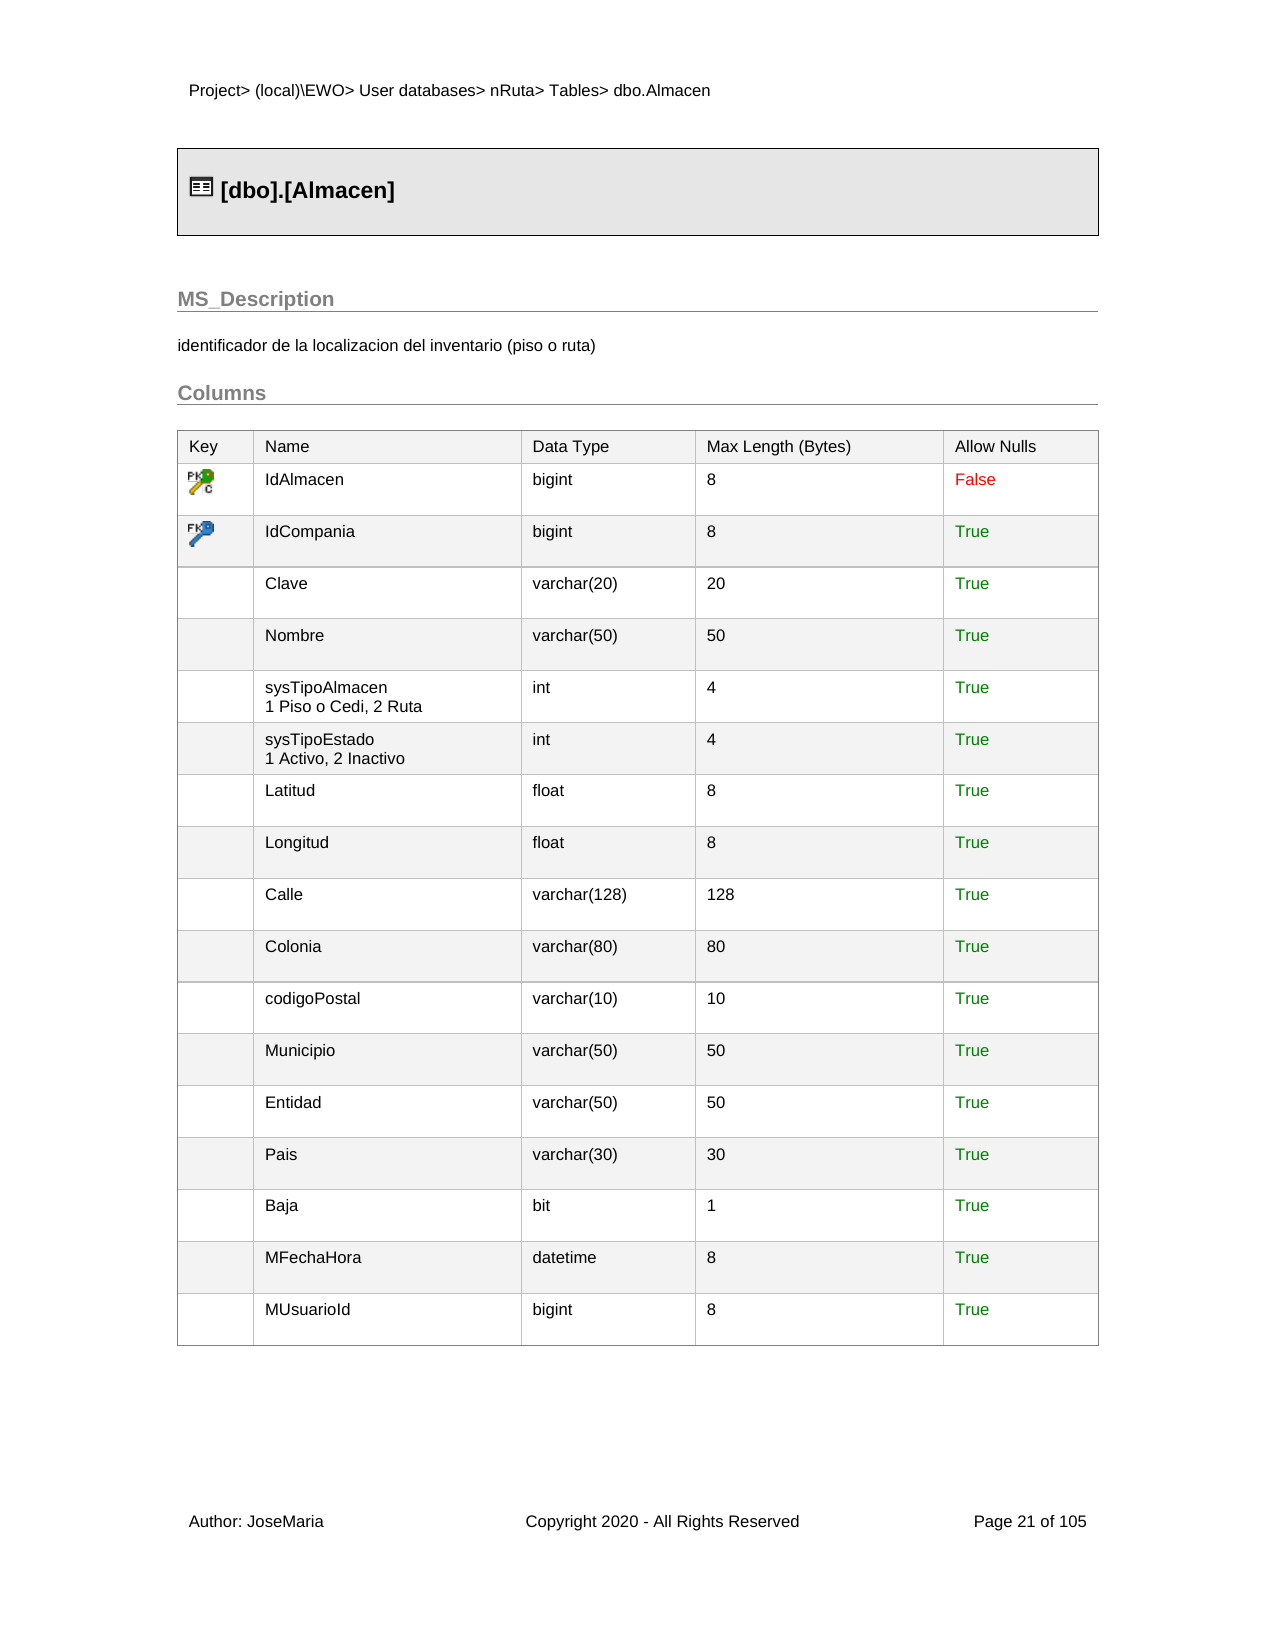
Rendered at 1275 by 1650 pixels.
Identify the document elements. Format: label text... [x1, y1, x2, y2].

table_cell 1 [696, 1190, 943, 1241]
table_cell sysTipoAlmacen 1 Piso o Cedi, 2 Ruta [254, 671, 521, 722]
table_cell True [944, 983, 1098, 1033]
table_cell sysTipoEstado 1 Activo, 2 Inactivo [254, 723, 521, 774]
table_cell Latitud [254, 775, 521, 826]
table_cell Calle [254, 879, 521, 929]
table_cell True [944, 1190, 1098, 1241]
table_cell [178, 879, 253, 929]
table_cell [178, 1034, 253, 1085]
table_cell 80 [696, 931, 943, 981]
picture [188, 469, 214, 495]
table_cell varchar(30) [522, 1138, 695, 1189]
table_header Allow Nulls [944, 431, 1098, 463]
table_cell Municipio [254, 1034, 521, 1085]
table_cell varchar(80) [522, 931, 695, 981]
table_cell int [522, 723, 695, 774]
table_cell True [944, 827, 1098, 878]
table_cell True [944, 775, 1098, 826]
table_cell 8 [696, 516, 943, 566]
table_cell Colonia [254, 931, 521, 981]
table_cell [178, 1086, 253, 1137]
table_cell 50 [696, 1086, 943, 1137]
table_header Key [178, 431, 253, 463]
title Columns [177, 380, 1098, 404]
table_cell varchar(10) [522, 983, 695, 1033]
table_cell 4 [696, 723, 943, 774]
table_cell [178, 619, 253, 670]
table_cell 8 [696, 827, 943, 878]
table_cell bigint [522, 516, 695, 566]
table_cell [178, 723, 253, 774]
table_cell bigint [522, 1294, 695, 1344]
table_cell 8 [696, 1294, 943, 1344]
table_cell True [944, 568, 1098, 618]
table_cell [178, 568, 253, 618]
table_cell float [522, 775, 695, 826]
table_cell varchar(128) [522, 879, 695, 929]
table_cell Nombre [254, 619, 521, 670]
table_cell IdAlmacen [254, 464, 521, 514]
table_cell bigint [522, 464, 695, 514]
table_cell True [944, 1086, 1098, 1137]
table_cell codigoPostal [254, 983, 521, 1033]
table_cell True [944, 1242, 1098, 1293]
table_cell varchar(50) [522, 619, 695, 670]
table_cell Entidad [254, 1086, 521, 1137]
table_cell 10 [696, 983, 943, 1033]
table_cell 4 [696, 671, 943, 722]
table_cell varchar(50) [522, 1086, 695, 1137]
table_cell [178, 671, 253, 722]
table_cell [178, 1294, 253, 1344]
picture [188, 173, 214, 199]
table_cell varchar(20) [522, 568, 695, 618]
table_cell True [944, 619, 1098, 670]
table_cell Baja [254, 1190, 521, 1241]
table_cell datetime [522, 1242, 695, 1293]
table_cell True [944, 723, 1098, 774]
table_cell MUsuarioId [254, 1294, 521, 1344]
table_cell 8 [696, 1242, 943, 1293]
table_cell [178, 827, 253, 878]
table_cell Pais [254, 1138, 521, 1189]
table_cell bit [522, 1190, 695, 1241]
table_cell 8 [696, 775, 943, 826]
table_cell 8 [696, 464, 943, 514]
table_cell [178, 1138, 253, 1189]
table_cell True [944, 1034, 1098, 1085]
title MS_Description [177, 287, 1098, 311]
table_cell [178, 983, 253, 1033]
table_cell [178, 1242, 253, 1293]
table_cell float [522, 827, 695, 878]
table_cell 50 [696, 1034, 943, 1085]
table_cell Longitud [254, 827, 521, 878]
table_cell 30 [696, 1138, 943, 1189]
table_cell 50 [696, 619, 943, 670]
table_cell False [944, 464, 1098, 514]
table_cell 128 [696, 879, 943, 929]
table_cell [178, 464, 253, 514]
table_cell IdCompania [254, 516, 521, 566]
table_header Name [254, 431, 521, 463]
table_cell [178, 775, 253, 826]
table_cell [178, 931, 253, 981]
table_cell 20 [696, 568, 943, 618]
table_cell True [944, 879, 1098, 929]
table_header [dbo].[Almacen] [178, 149, 1098, 235]
table_cell True [944, 1294, 1098, 1344]
table_cell True [944, 1138, 1098, 1189]
table_cell True [944, 671, 1098, 722]
table_cell int [522, 671, 695, 722]
text identificador de la localizacion del inventario (piso o ruta) [177, 336, 1098, 355]
table_header Max Length (Bytes) [696, 431, 943, 463]
table_header Data Type [522, 431, 695, 463]
table_cell varchar(50) [522, 1034, 695, 1085]
picture [188, 521, 214, 547]
table_cell [178, 1190, 253, 1241]
table_cell [178, 516, 253, 566]
table_cell MFechaHora [254, 1242, 521, 1293]
table_cell True [944, 516, 1098, 566]
table_cell True [944, 931, 1098, 981]
table_cell Clave [254, 568, 521, 618]
